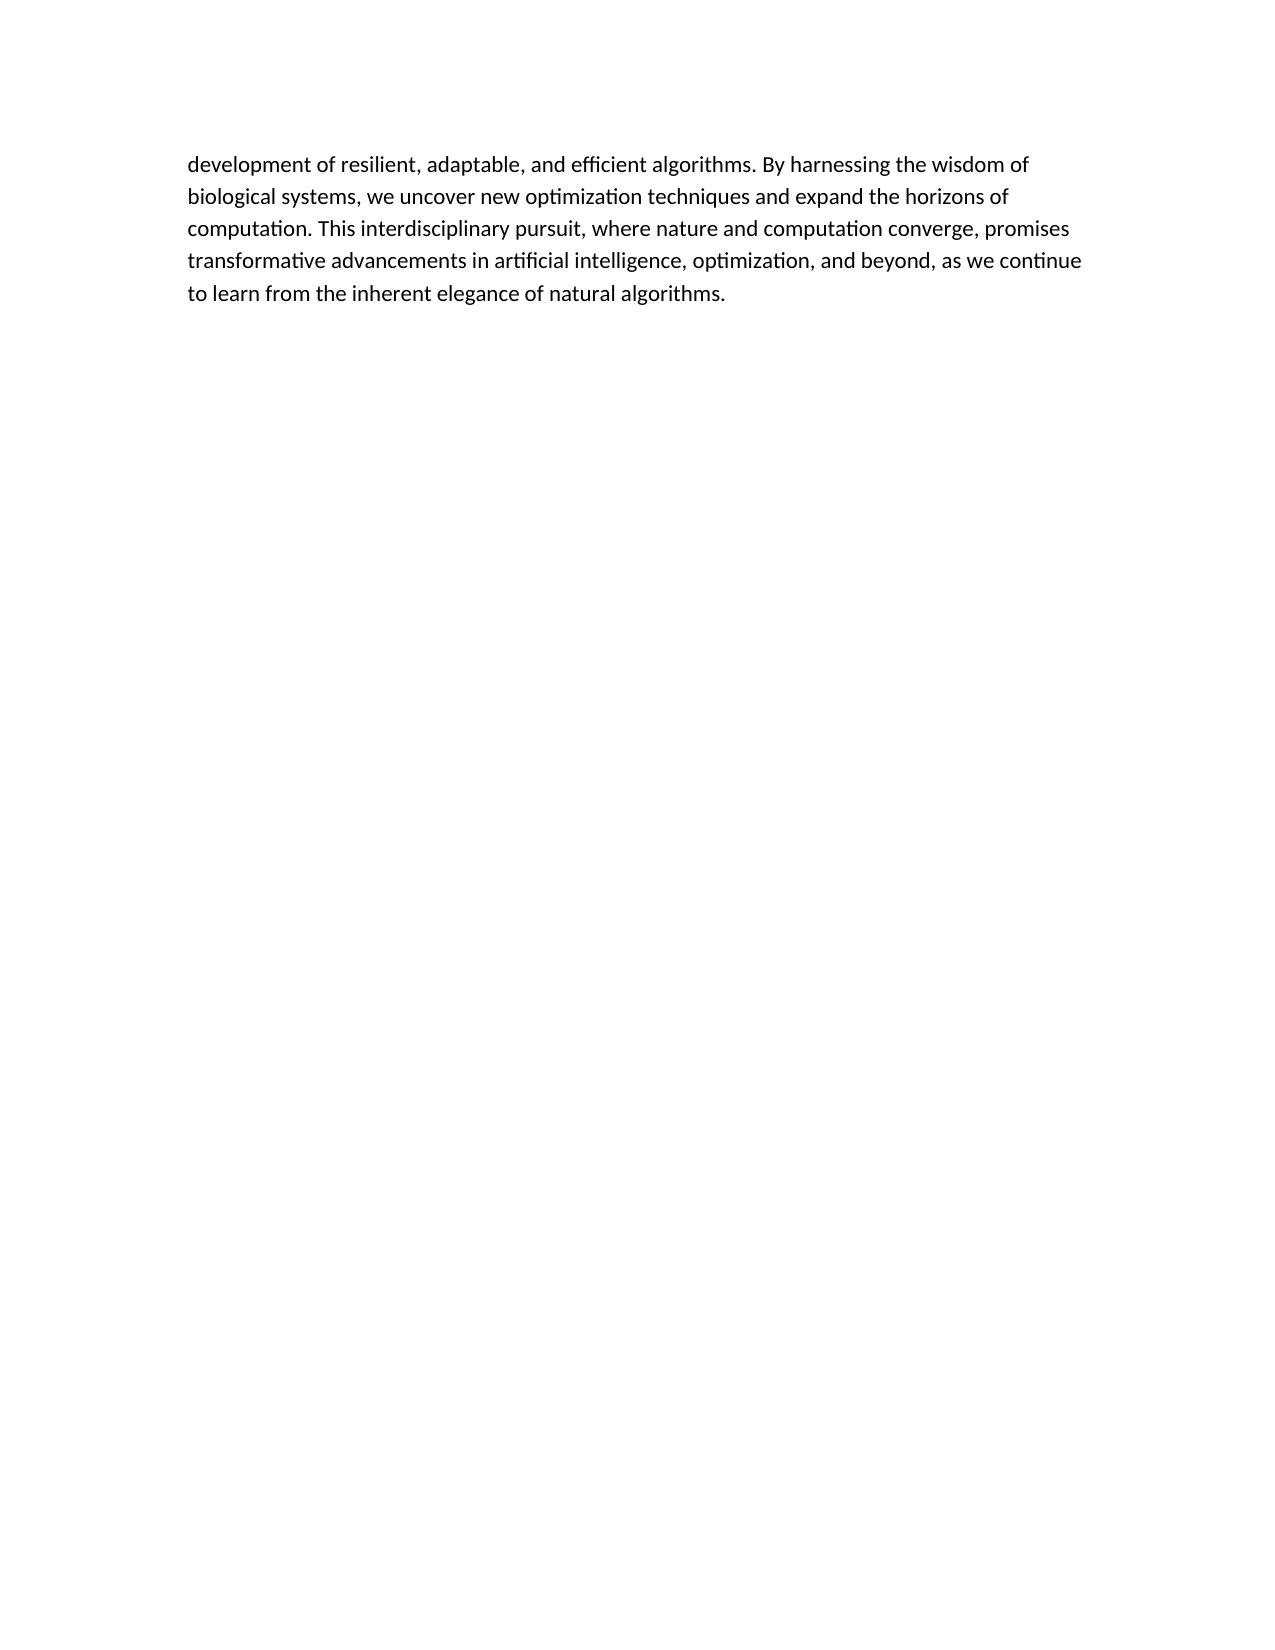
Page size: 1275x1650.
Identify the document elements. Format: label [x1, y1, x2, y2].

text [187, 150, 1087, 307]
